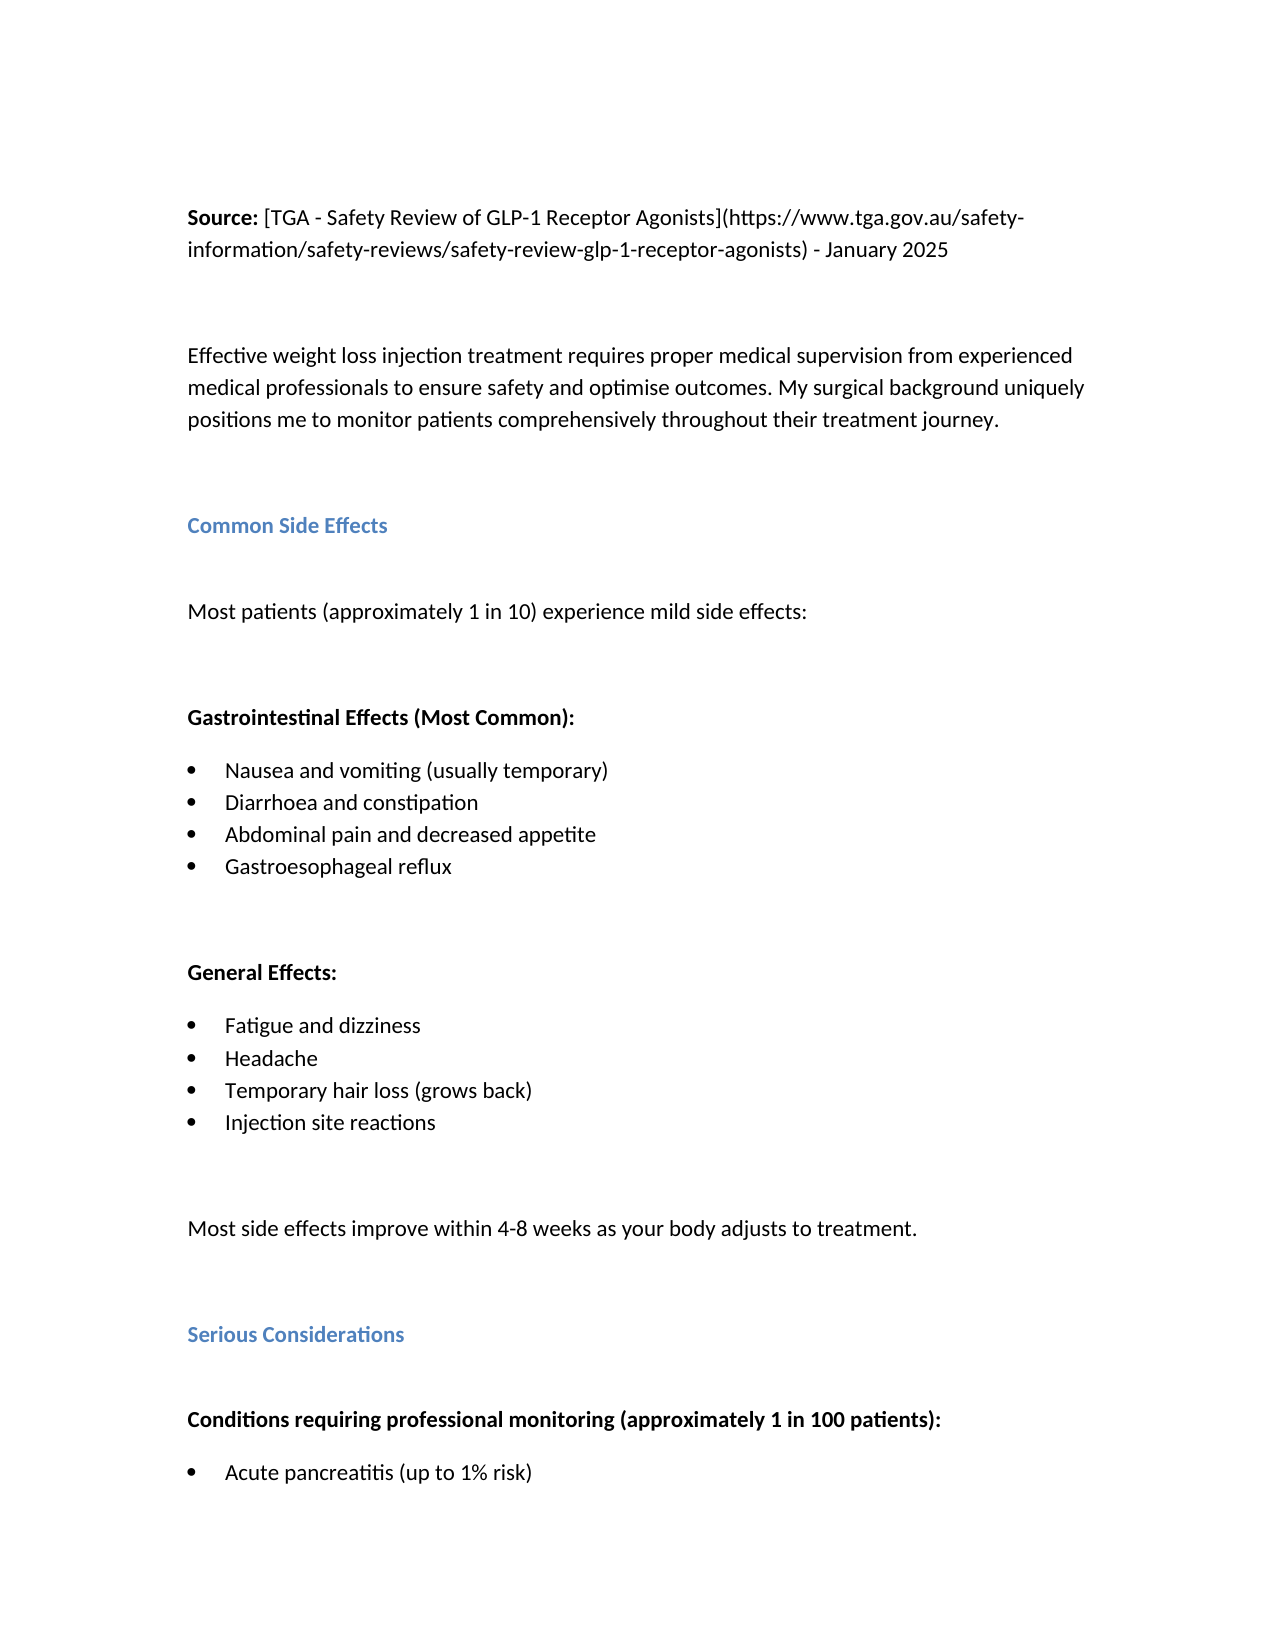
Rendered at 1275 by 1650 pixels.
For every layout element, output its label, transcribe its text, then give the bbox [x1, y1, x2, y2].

text Source: [TGA - Safety Review of GLP-1 Receptor Agonists](https://www.tga.gov.au/safety-information/safety-reviews/safety-review-glp-1-receptor-agonists) - January 2025 [187, 203, 1087, 263]
list Gastroesophageal reflux [187, 852, 1087, 881]
text Most side effects improve within 4-8 weeks as your body adjusts to treatment. [187, 1214, 1087, 1242]
subtitle Serious Considerations [187, 1320, 1087, 1348]
list Abdominal pain and decreased appetite [187, 820, 1087, 848]
list Headache [187, 1044, 1087, 1072]
list Fatigue and dizziness [187, 1012, 1087, 1039]
subtitle Common Side Effects [187, 512, 1087, 540]
list Acute pancreatitis (up to 1% risk) [187, 1458, 1087, 1486]
list Nausea and vomiting (usually temporary) [187, 756, 1087, 784]
list Temporary hair loss (grows back) [187, 1076, 1087, 1104]
text Most patients (approximately 1 in 10) experience mild side effects: [187, 597, 1087, 625]
text Conditions requiring professional monitoring (approximately 1 in 100 patients): [187, 1405, 1087, 1433]
list Injection site reactions [187, 1108, 1087, 1136]
list Diarrhoea and constipation [187, 788, 1087, 816]
text Effective weight loss injection treatment requires proper medical supervision from experienced medical professionals to ensure safety and optimise outcomes. My surgical background uniquely positions me to monitor patients comprehensively throughout their treatment journey. [187, 341, 1087, 434]
text General Effects: [187, 958, 1087, 987]
text Gastrointestinal Effects (Most Common): [187, 703, 1087, 731]
